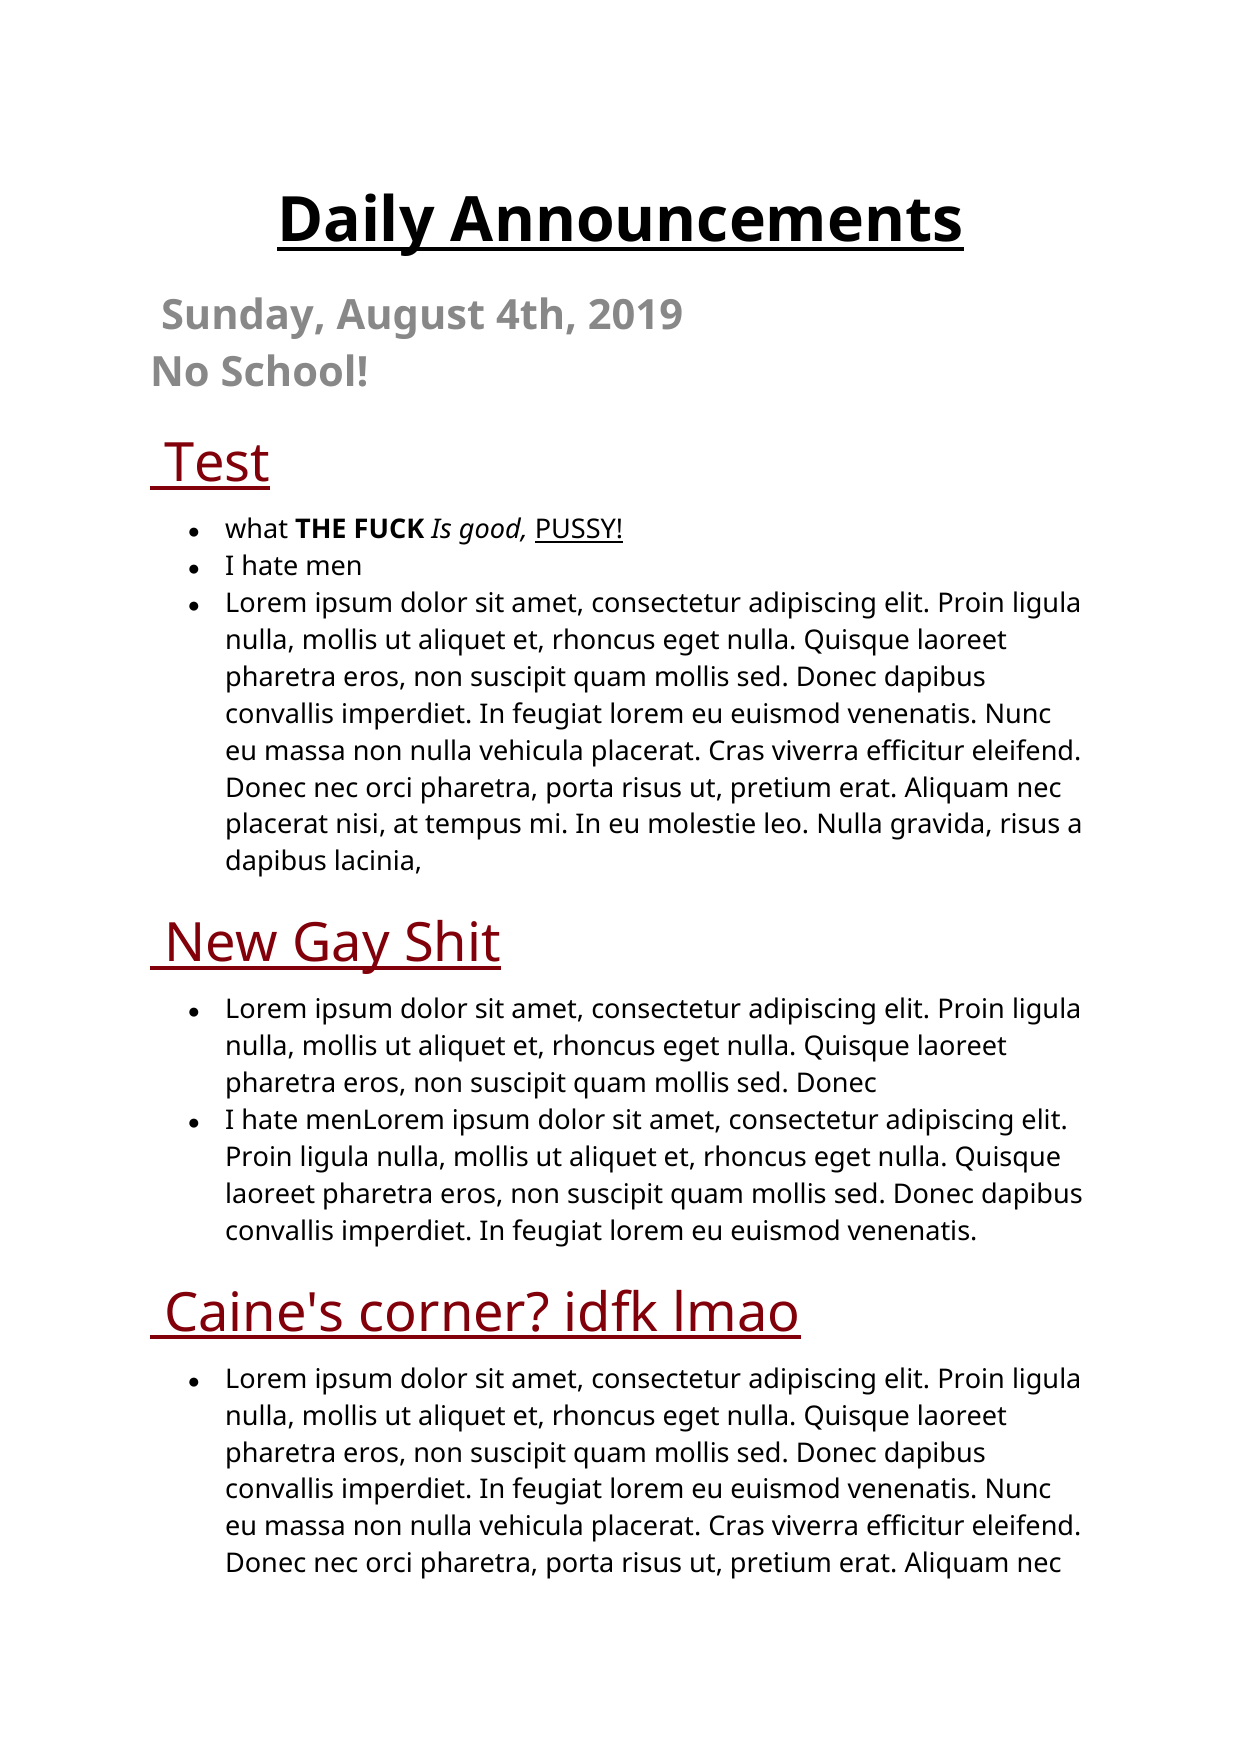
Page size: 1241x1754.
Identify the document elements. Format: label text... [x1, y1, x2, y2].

subtitle Sunday, August 4th, 2019 No School! [150, 285, 1090, 399]
subtitle New Gay Shit [150, 904, 1090, 977]
list I hate menLorem ipsum dolor sit amet, consectetur adipiscing elit. Proin ligula nulla, mollis ut aliquet et, rhoncus eget nulla. Quisque laoreet pharetra eros, non suscipit quam mollis sed. Donec dapibus convallis imperdiet. In feugiat lorem eu euismod venenatis. [187, 1101, 1090, 1248]
subtitle Daily Announcements [150, 175, 1090, 260]
list I hate men [187, 547, 1090, 584]
subtitle Caine's corner? idfk lmao [150, 1273, 1090, 1347]
list Lorem ipsum dolor sit amet, consectetur adipiscing elit. Proin ligula nulla, mollis ut aliquet et, rhoncus eget nulla. Quisque laoreet pharetra eros, non suscipit quam mollis sed. Donec [187, 990, 1090, 1101]
list what THE FUCK Is good, PUSSY! [187, 510, 1090, 547]
subtitle Test [150, 424, 1090, 497]
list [187, 1359, 1090, 1581]
